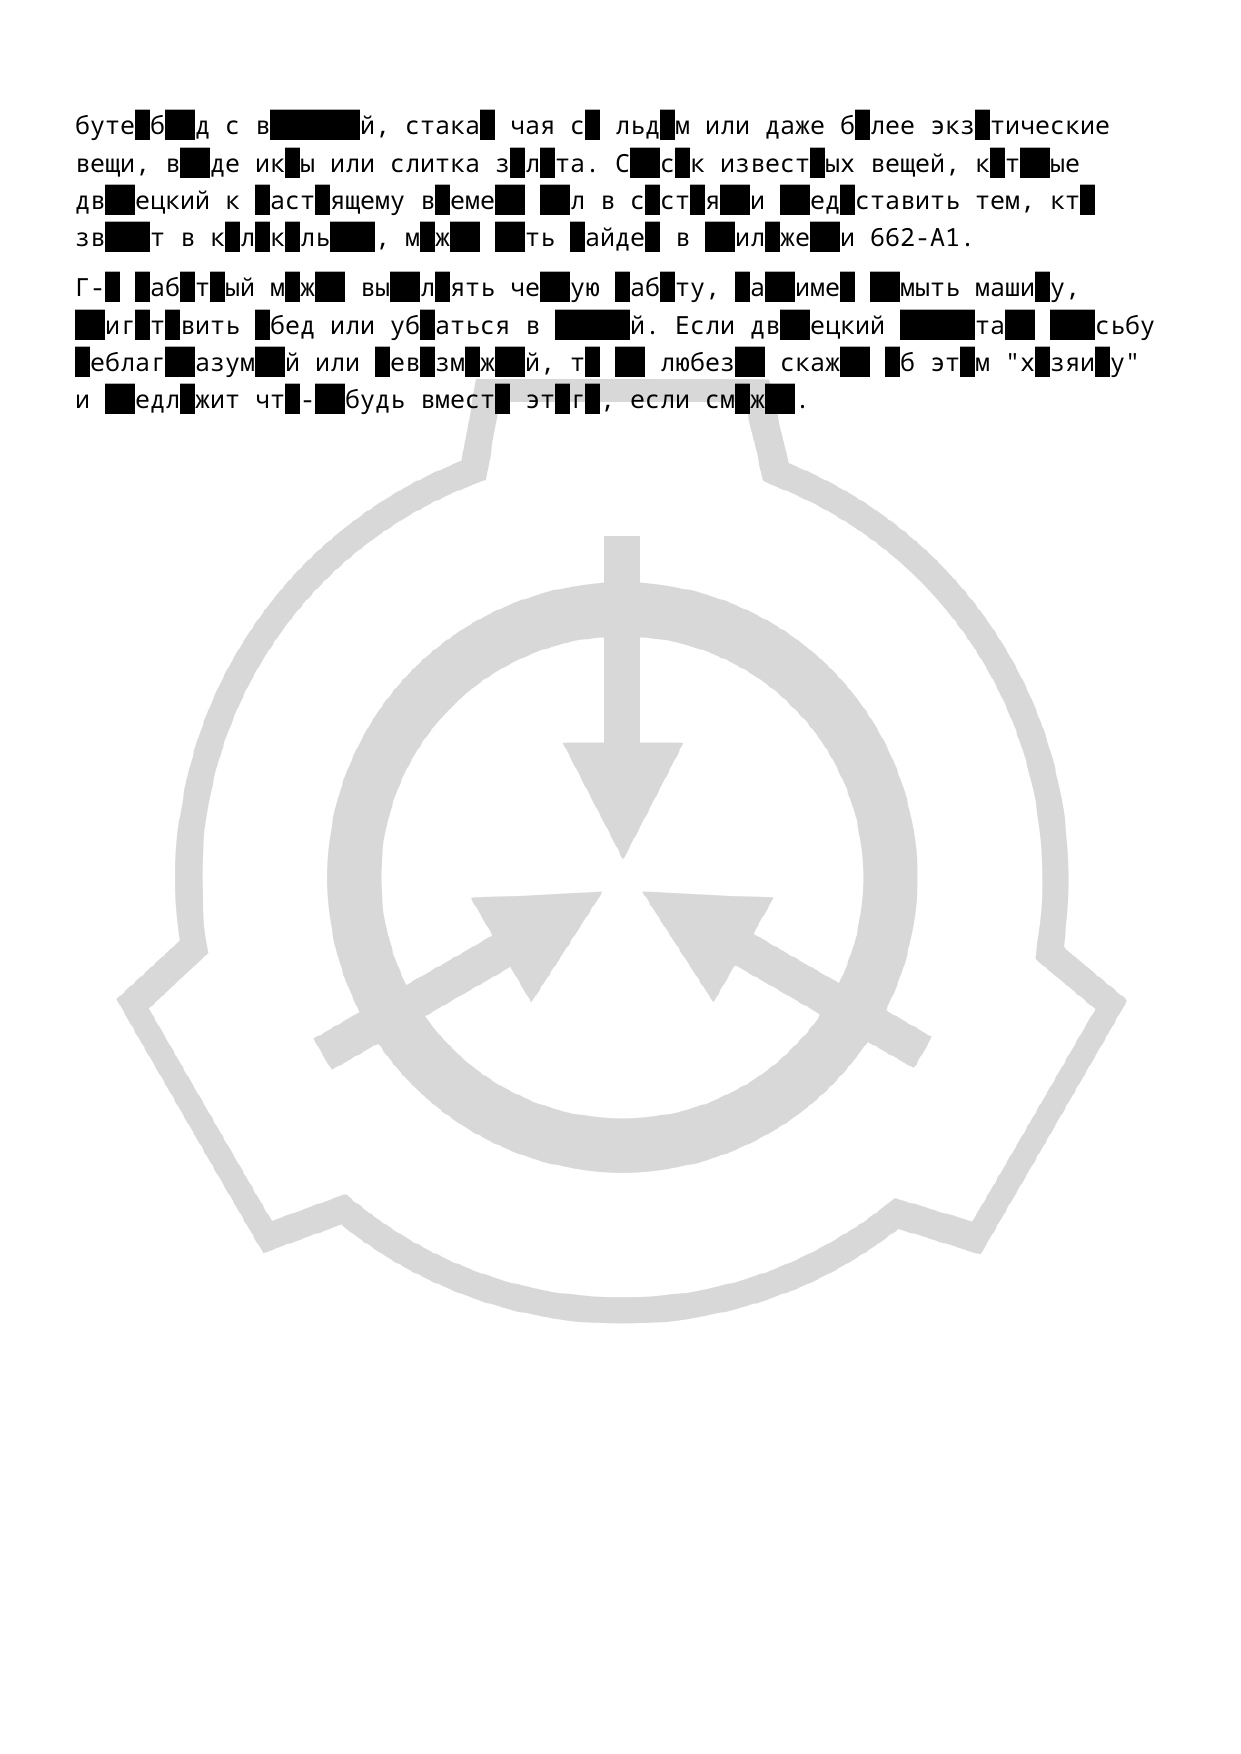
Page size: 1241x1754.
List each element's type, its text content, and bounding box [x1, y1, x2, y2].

text Г-█ █аб█т█ый м█ж██ вы██л█ять че██ую █аб█ту, █а██име█ ██мыть маши█у, ██иг█т█вить █бед или уб█аться в █████й. Если дв██ецкий █████та██ ███сьбу █еблаг██азум██й или █ев█зм█ж██й, т█ ██ любез██ скаж██ █б эт█м "х█зяи█у" и ██едл█жит чт█-██будь вмест█ эт█г█, если см█ж██. [75, 270, 1165, 416]
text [75, 108, 1165, 254]
